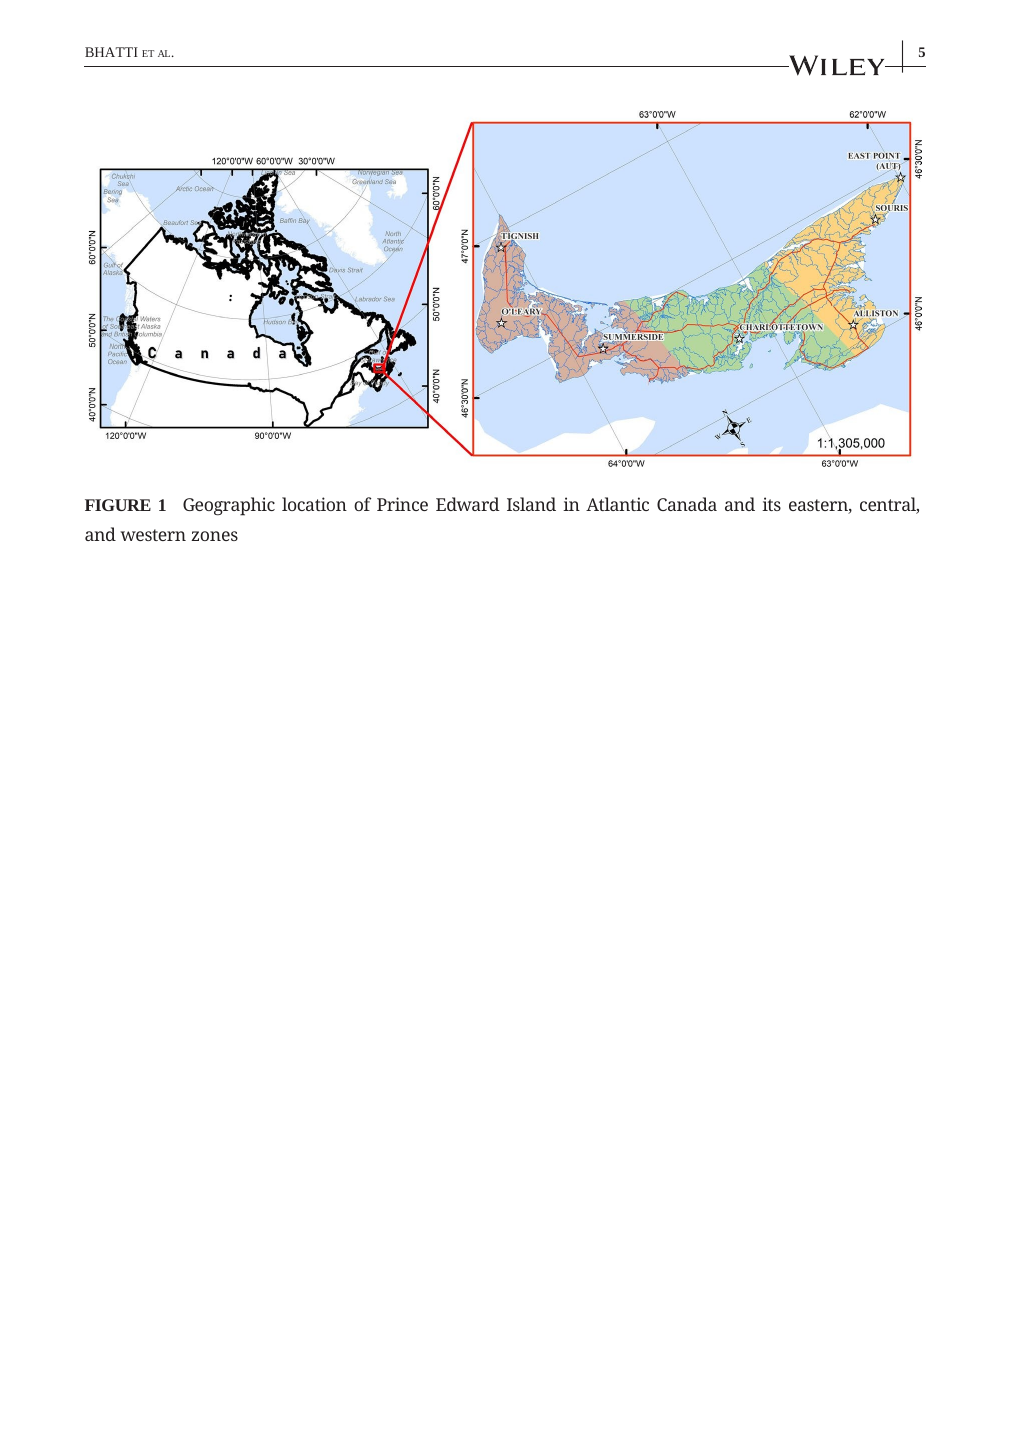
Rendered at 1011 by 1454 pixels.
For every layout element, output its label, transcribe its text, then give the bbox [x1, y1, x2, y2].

text FIGURE 1 Geographic location of Prince Edward Island in Atlantic Canada and its eastern, central, and western zones [84, 124, 922, 546]
picture [88, 110, 922, 124]
